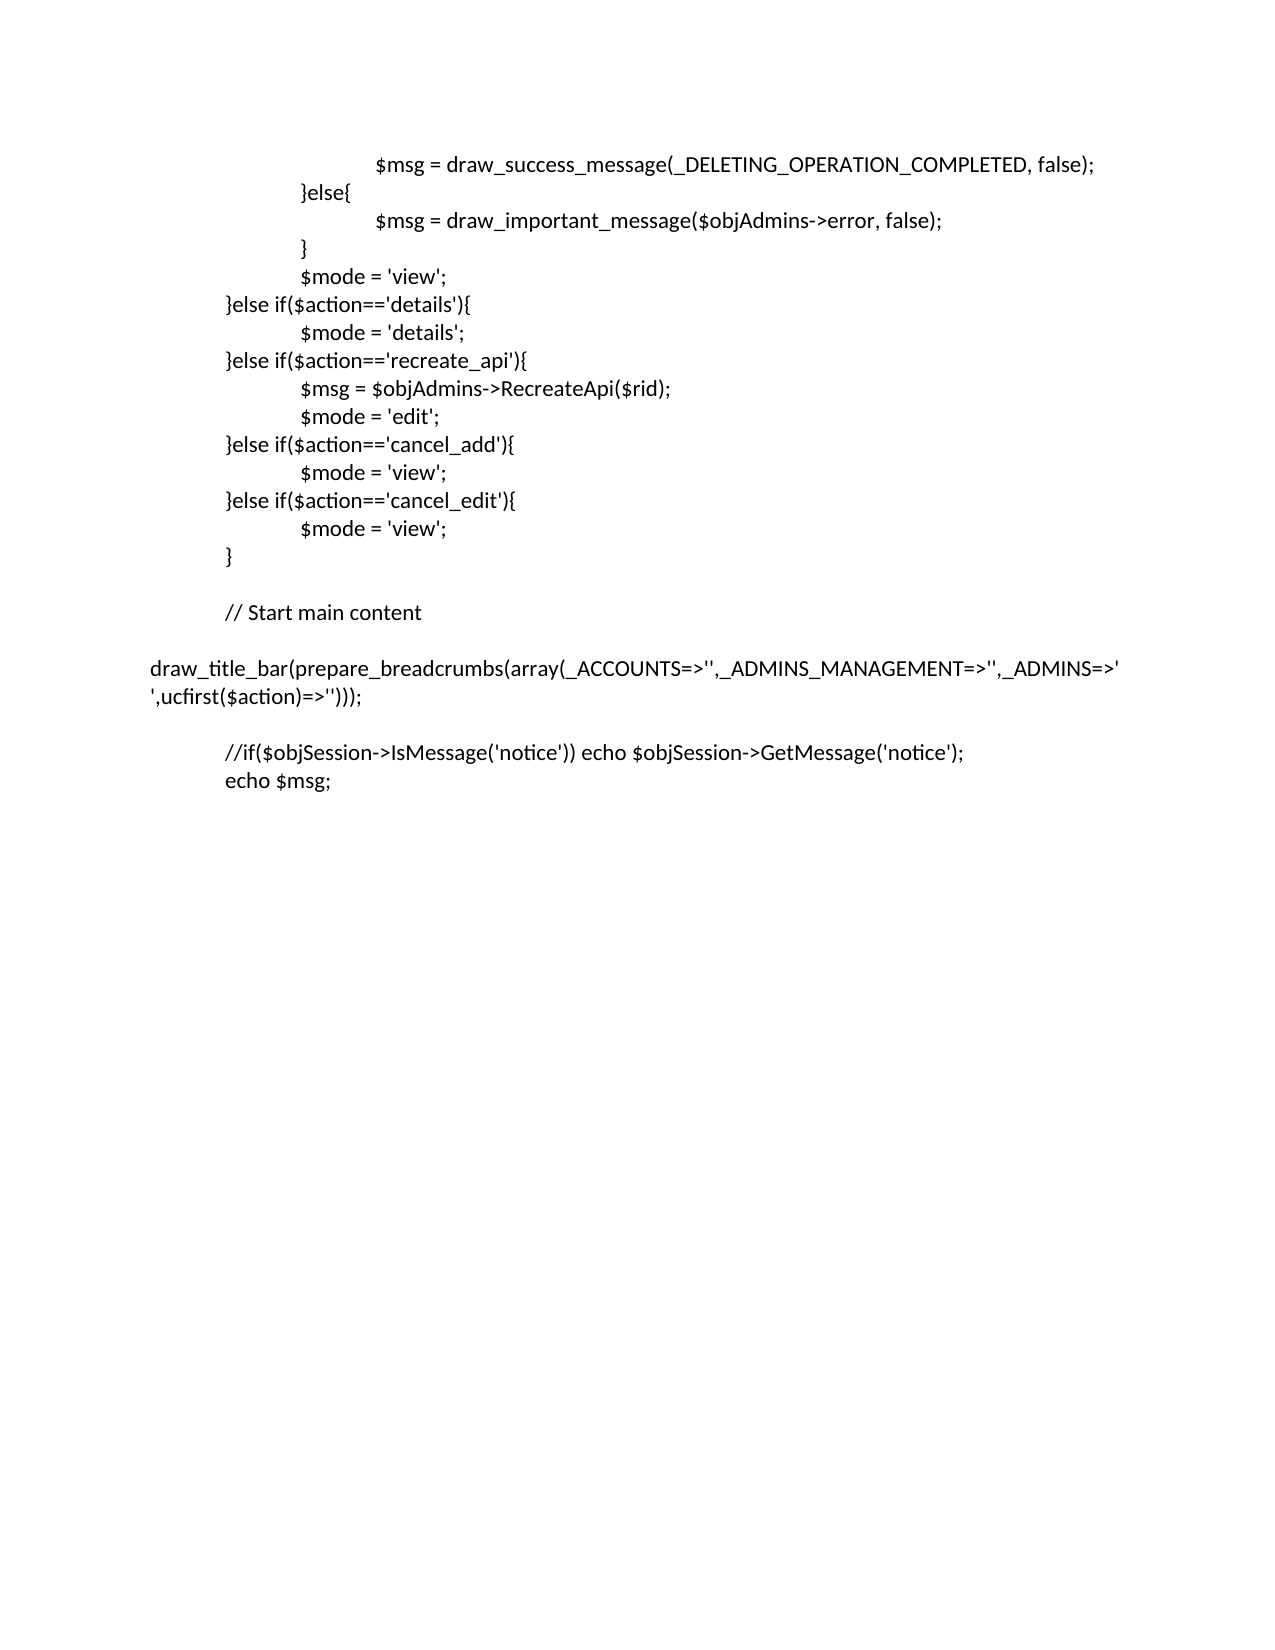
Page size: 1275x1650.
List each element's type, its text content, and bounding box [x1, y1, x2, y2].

text $mode = 'view'; [150, 458, 1125, 486]
text $msg = $objAdmins->RecreateApi($rid); [150, 374, 1125, 402]
text }else{ [150, 178, 1125, 206]
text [150, 206, 1125, 234]
text $mode = 'view'; [150, 514, 1125, 542]
text }else if($action=='details'){ [150, 290, 1125, 318]
text //if($objSession->IsMessage('notice')) echo $objSession->GetMessage('notice'); [150, 738, 1125, 766]
text $mode = 'view'; [150, 262, 1125, 290]
text } [150, 234, 1125, 262]
text } [150, 542, 1125, 570]
text }else if($action=='cancel_add'){ [150, 430, 1125, 458]
text $msg = draw_success_message(_DELETING_OPERATION_COMPLETED, false); [150, 150, 1125, 178]
text $mode = 'edit'; [150, 402, 1125, 430]
text }else if($action=='cancel_edit'){ [150, 486, 1125, 514]
text echo $msg; [150, 766, 1125, 794]
text // Start main content [150, 598, 1125, 626]
text }else if($action=='recreate_api'){ [150, 346, 1125, 374]
text $mode = 'details'; [150, 318, 1125, 346]
text draw_title_bar(prepare_breadcrumbs(array(_ACCOUNTS=>'',_ADMINS_MANAGEMENT=>'',_ADMINS=>'',ucfirst($action)=>''))); [150, 626, 1125, 710]
